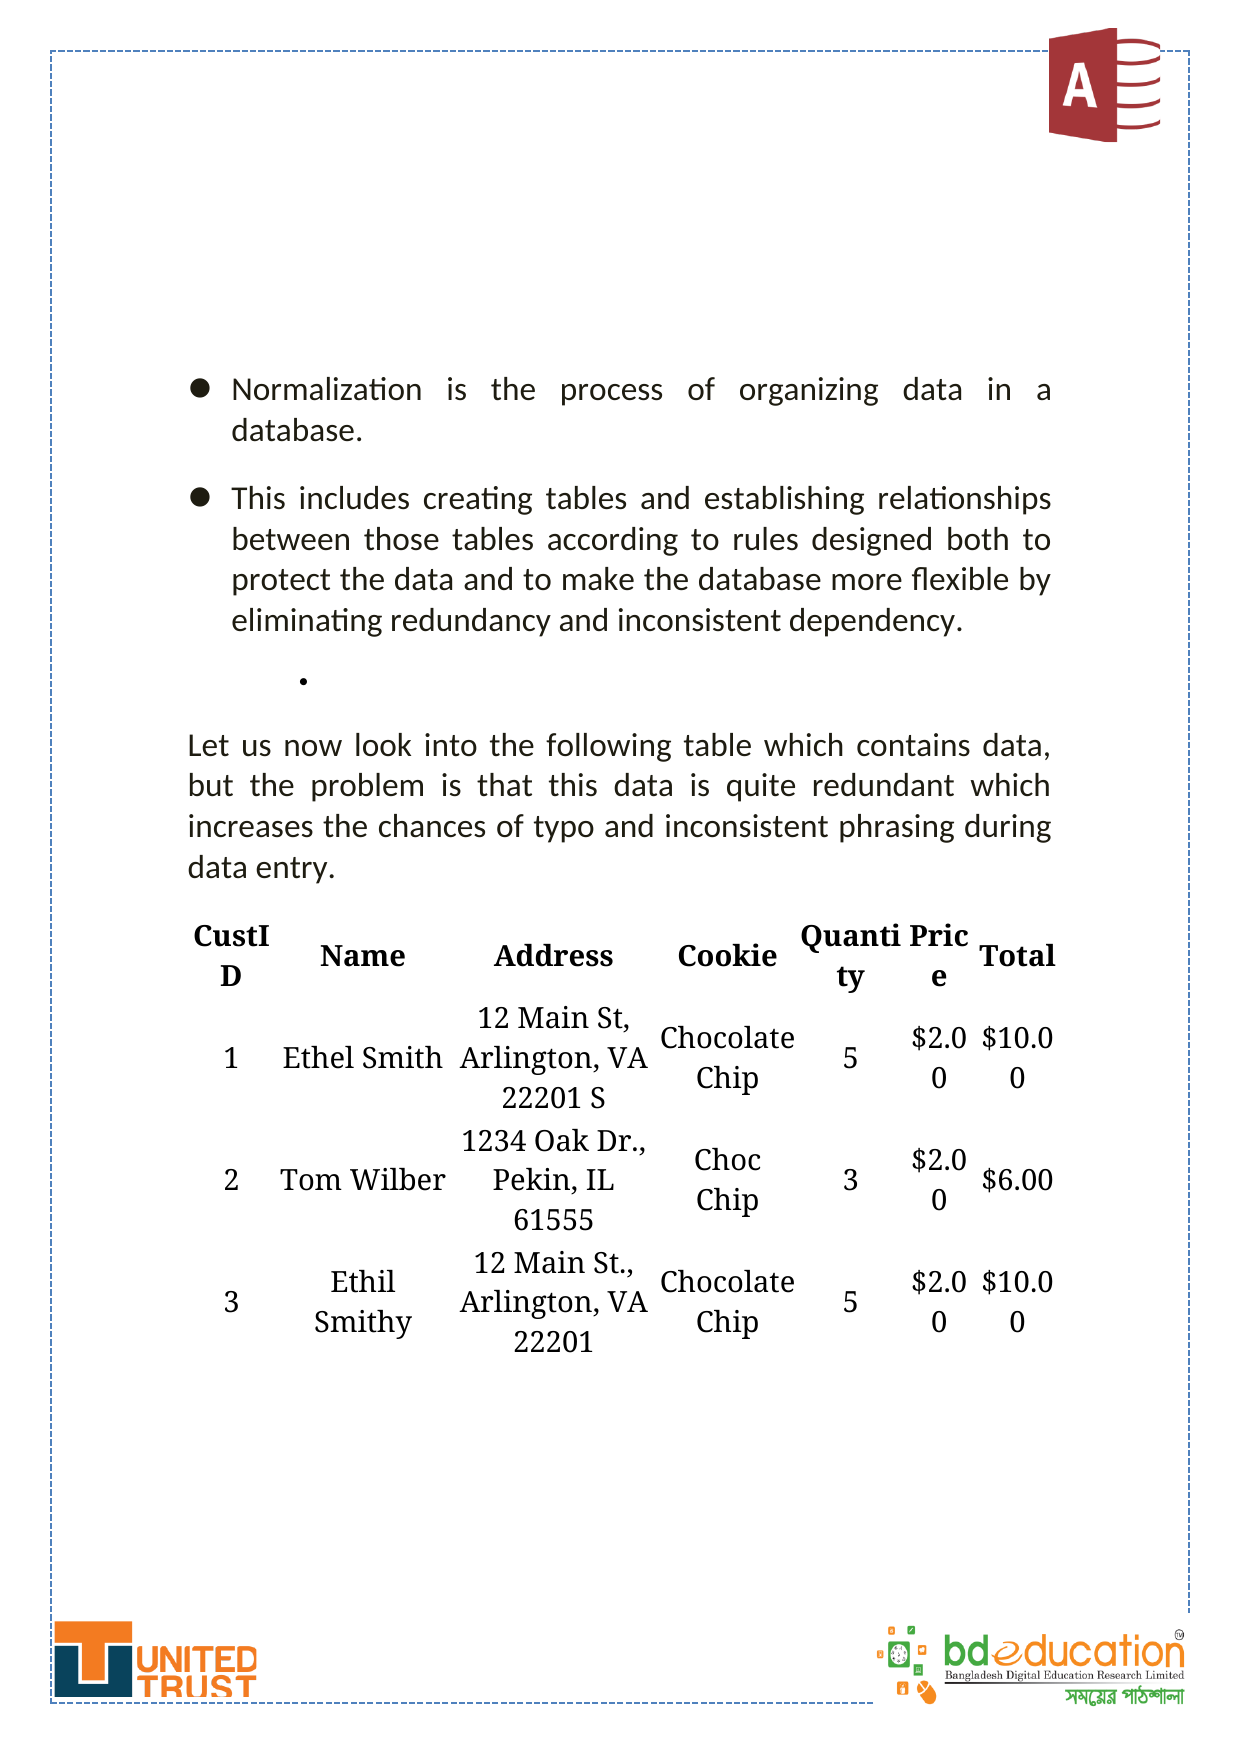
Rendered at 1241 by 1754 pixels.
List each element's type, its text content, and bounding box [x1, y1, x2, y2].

table_cell 1 [186, 996, 276, 1118]
picture [873, 1613, 1193, 1707]
table_cell Choc Chip [658, 1118, 797, 1240]
table_cell 5 [797, 996, 903, 1118]
table_cell Ethel Smith [276, 996, 449, 1118]
table_header Name [276, 914, 449, 996]
table_header Cookie [658, 914, 797, 996]
subtitle Let us now look into the following table which contains data, but the problem is that this data is quite redundant which increases the chances of typo and inconsistent phrasing during data entry. [187, 723, 1053, 886]
table_cell Chocolate Chip [658, 996, 797, 1118]
table_cell 2 [186, 1118, 276, 1240]
table_cell 12 Main St, Arlington, VA 22201 S [449, 996, 658, 1118]
table_header Quantity [797, 914, 903, 996]
table_cell $2.00 [904, 996, 974, 1118]
table_cell 1234 Oak Dr., Pekin, IL 61555 [449, 1118, 658, 1240]
picture [53, 1621, 256, 1697]
table_header Address [449, 914, 658, 996]
table_cell Chocolate Chip [658, 1240, 797, 1363]
picture [1047, 28, 1160, 141]
table_cell Ethil Smithy [276, 1240, 449, 1363]
table_cell Tom Wilber [276, 1118, 449, 1240]
subtitle This includes creating tables and establishing relationships between those tables according to rules designed both to protect the data and to make the database more flexible by eliminating redundancy and inconsistent dependency. [187, 477, 1053, 640]
table_cell $10.00 [974, 1240, 1060, 1363]
table_header CustID [186, 914, 276, 996]
subtitle Normalization is the process of organizing data in a database. [187, 368, 1053, 450]
table_cell $10.00 [974, 996, 1060, 1118]
table_cell $2.00 [904, 1240, 974, 1363]
table_cell 3 [186, 1240, 276, 1363]
table_cell $2.00 [904, 1118, 974, 1240]
table_header Total [974, 914, 1060, 996]
table_header Price [904, 914, 974, 996]
table_cell 5 [797, 1240, 903, 1363]
table_cell $6.00 [974, 1118, 1060, 1240]
table_cell 3 [797, 1118, 903, 1240]
table_cell 12 Main St., Arlington, VA 22201 [449, 1240, 658, 1363]
